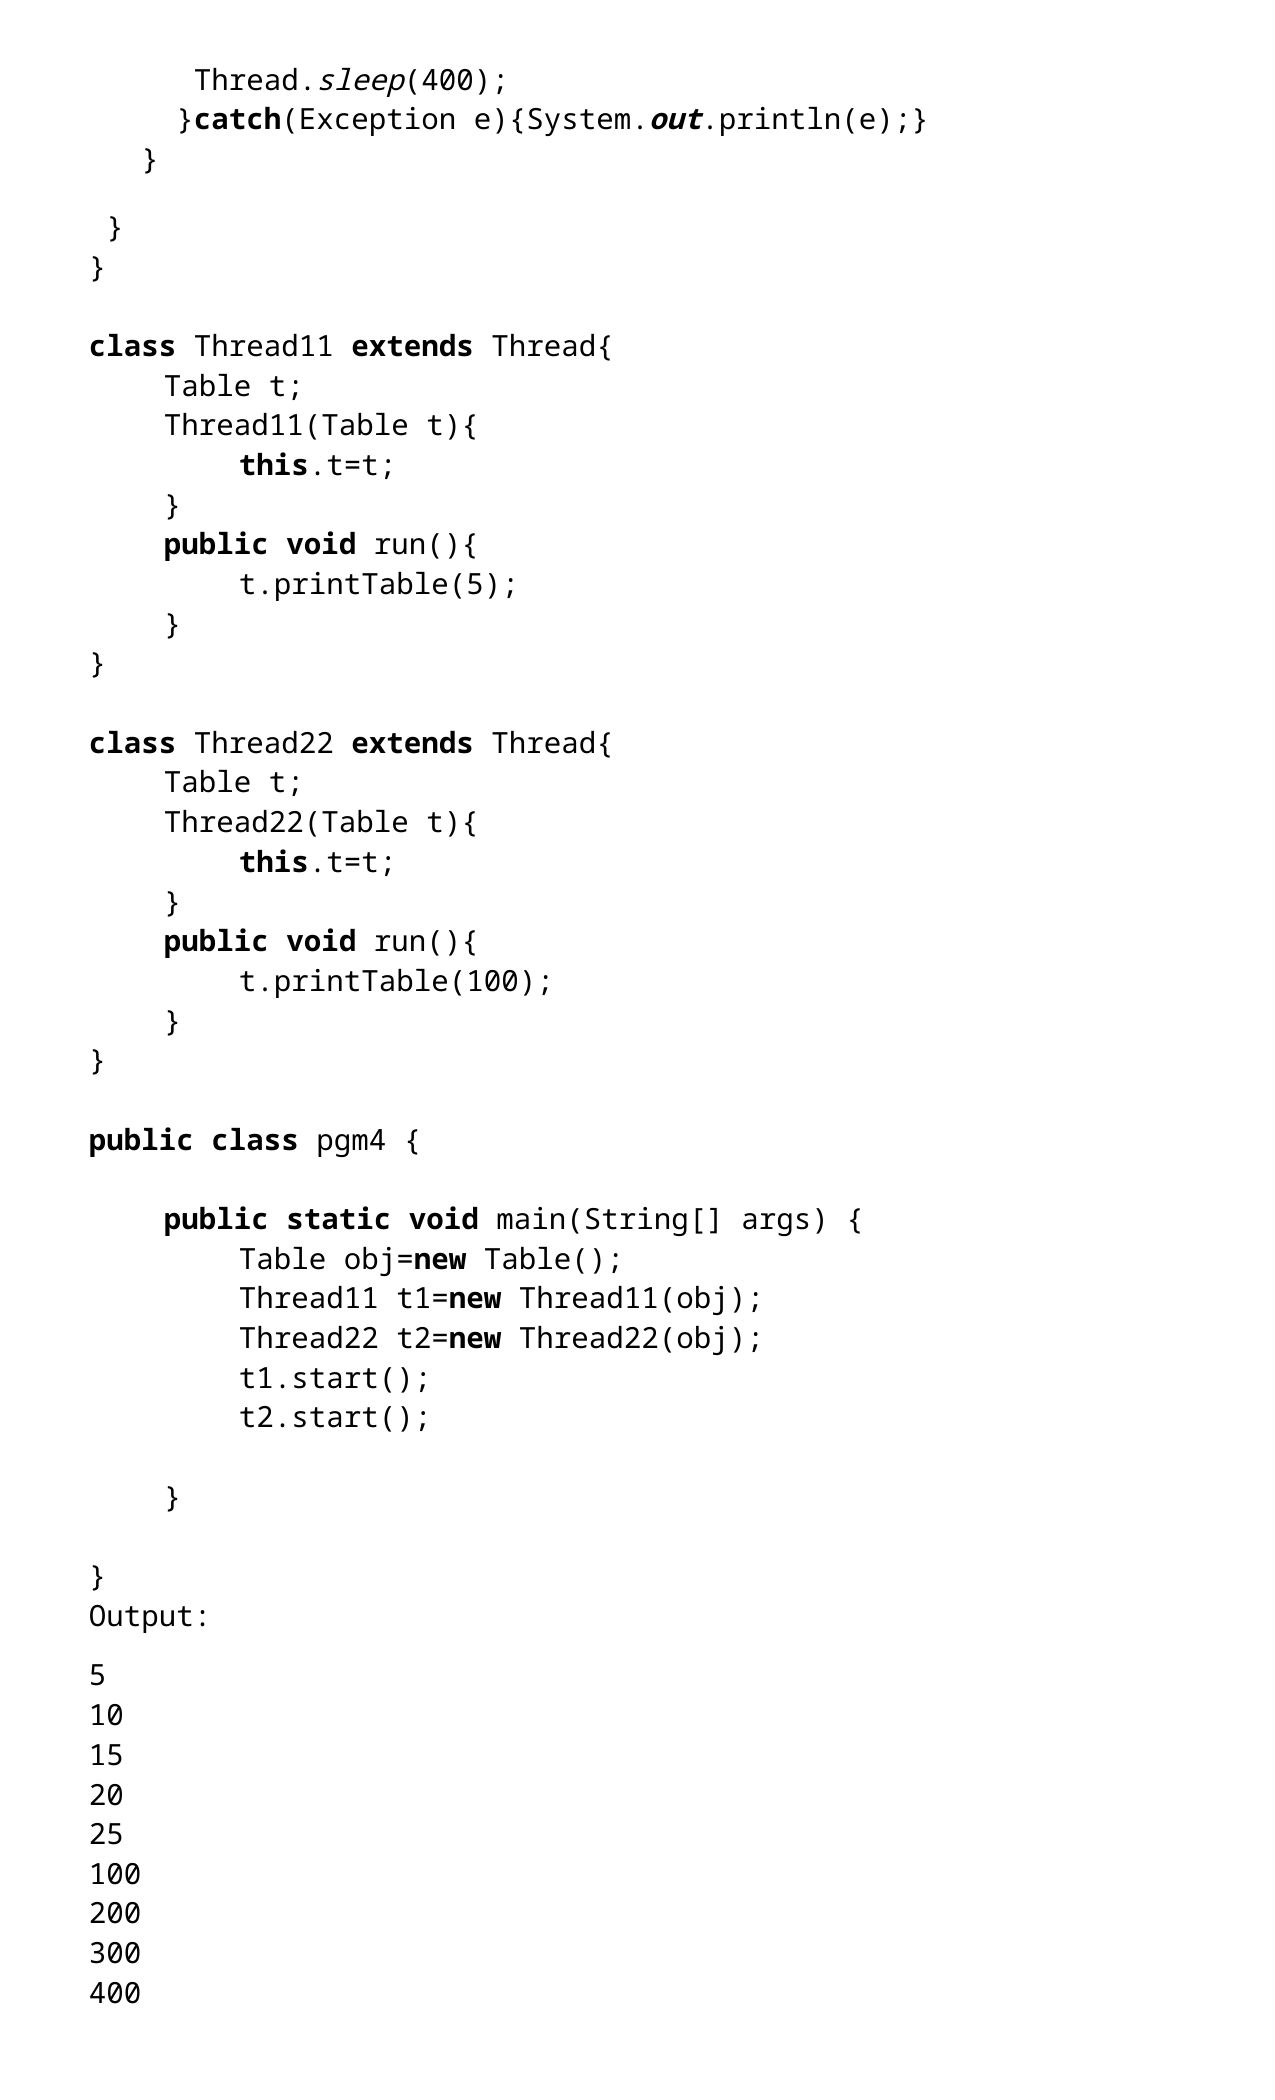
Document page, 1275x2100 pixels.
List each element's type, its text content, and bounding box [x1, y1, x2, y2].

text class Thread22 extends Thread{ [89, 722, 1216, 762]
text }catch(Exception e){System.out.println(e);} [89, 99, 1216, 138]
text 10 [89, 1694, 1216, 1734]
text } [89, 1000, 1216, 1039]
text Table t; [89, 365, 1216, 404]
text Thread11 t1=new Thread11(obj); [89, 1278, 1216, 1317]
text Table obj=new Table(); [89, 1238, 1216, 1278]
text class Thread11 extends Thread{ [89, 325, 1216, 365]
text } [89, 246, 1216, 286]
text 400 [89, 1972, 1216, 2012]
text } [89, 1039, 1216, 1079]
text } [89, 603, 1216, 643]
text public static void main(String[] args) { [89, 1198, 1216, 1238]
text t2.start(); [89, 1397, 1216, 1436]
text } [89, 484, 1216, 524]
text 200 [89, 1893, 1216, 1932]
text 15 [89, 1734, 1216, 1774]
text t.printTable(5); [89, 563, 1216, 603]
text public void run(){ [89, 524, 1216, 563]
text } [89, 1476, 1216, 1516]
text } [89, 881, 1216, 921]
text 5 [89, 1655, 1216, 1694]
text } [89, 1556, 1216, 1595]
text Thread.sleep(400); [89, 59, 1216, 99]
text 20 [89, 1774, 1216, 1813]
text 300 [89, 1932, 1216, 1972]
text public void run(){ [89, 921, 1216, 960]
text Thread22(Table t){ [89, 801, 1216, 841]
text 25 [89, 1813, 1216, 1853]
text t1.start(); [89, 1357, 1216, 1397]
text Table t; [89, 762, 1216, 801]
text } [89, 643, 1216, 682]
text 100 [89, 1853, 1216, 1893]
text } [89, 138, 1216, 178]
text t.printTable(100); [89, 960, 1216, 1000]
text this.t=t; [89, 841, 1216, 881]
text } [89, 206, 1216, 246]
text public class pgm4 { [89, 1119, 1216, 1159]
text this.t=t; [89, 444, 1216, 484]
text Output: [89, 1595, 1216, 1635]
text Thread11(Table t){ [89, 404, 1216, 444]
text Thread22 t2=new Thread22(obj); [89, 1317, 1216, 1357]
